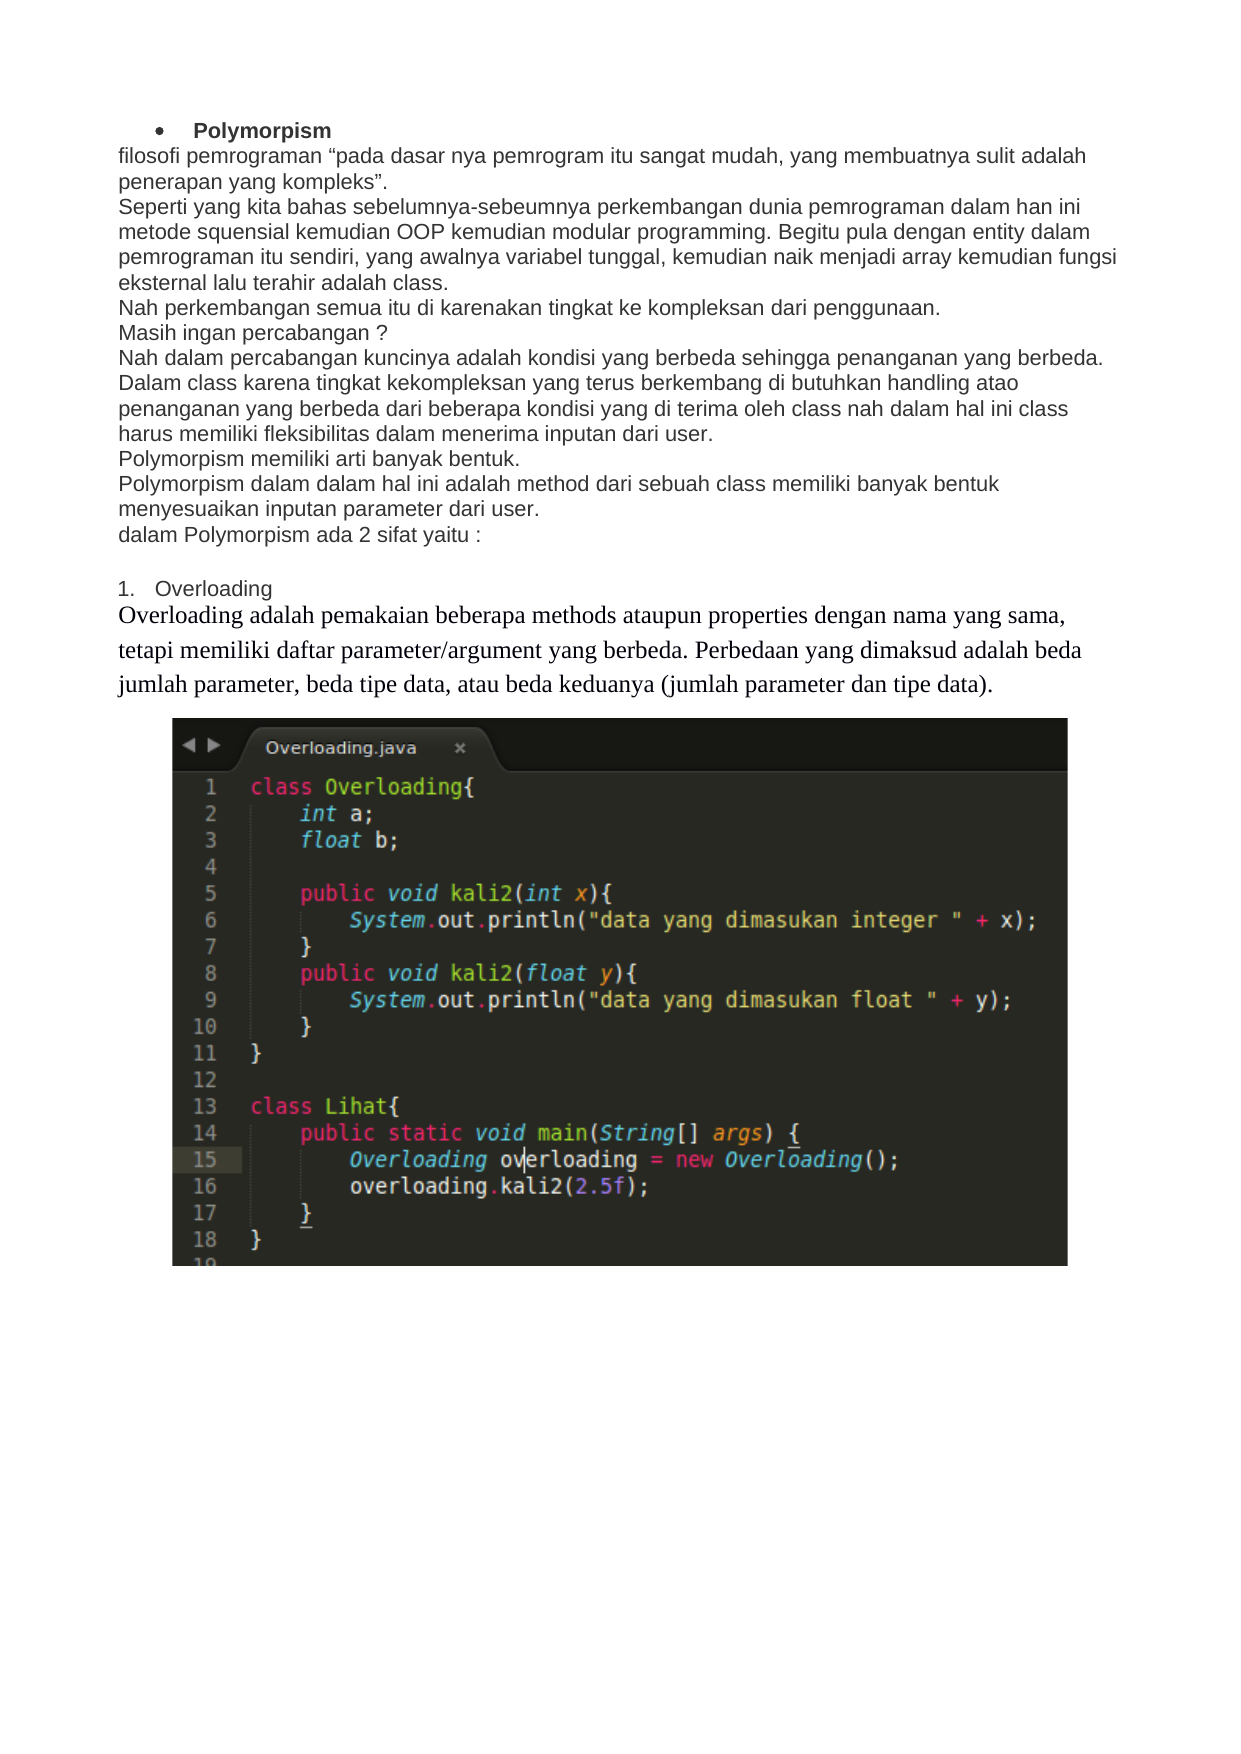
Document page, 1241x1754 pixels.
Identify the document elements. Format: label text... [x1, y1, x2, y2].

list Overloading [117, 575, 1122, 601]
text Dalam class karena tingkat kekompleksan yang terus berkembang di butuhkan handling atao penanganan yang berbeda dari beberapa kondisi yang di terima oleh class nah dalam hal ini class harus memiliki fleksibilitas dalam menerima inputan dari user. [118, 370, 1122, 446]
text filosofi pemrograman “pada dasar nya pemrogram itu sangat mudah, yang membuatnya sulit adalah penerapan yang kompleks”. [118, 143, 1122, 194]
text dalam Polymorpism ada 2 sifat yaitu : [118, 521, 1122, 575]
picture [172, 718, 1068, 1266]
text Nah perkembangan semua itu di karenakan tingkat ke kompleksan dari penggunaan. [118, 294, 1122, 320]
list Polymorpism [156, 118, 1122, 143]
text Overloading adalah pemakaian beberapa methods ataupun properties dengan nama yang sama, tetapi memiliki daftar parameter/argument yang berbeda. Perbedaan yang dimaksud adalah beda jumlah parameter, beda tipe data, atau beda keduanya (jumlah parameter dan tipe data). [118, 601, 1122, 698]
text Polymorpism dalam dalam hal ini adalah method dari sebuah class memiliki banyak bentuk menyesuaikan inputan parameter dari user. [118, 471, 1122, 521]
text Seperti yang kita bahas sebelumnya-sebeumnya perkembangan dunia pemrograman dalam han ini metode squensial kemudian OOP kemudian modular programming. Begitu pula dengan entity dalam pemrograman itu sendiri, yang awalnya variabel tunggal, kemudian naik menjadi array kemudian fungsi eksternal lalu terahir adalah class. [118, 194, 1122, 294]
text Polymorpism memiliki arti banyak bentuk. [118, 446, 1122, 471]
text Masih ingan percabangan ? Nah dalam percabangan kuncinya adalah kondisi yang berbeda sehingga penanganan yang berbeda. [118, 320, 1122, 370]
